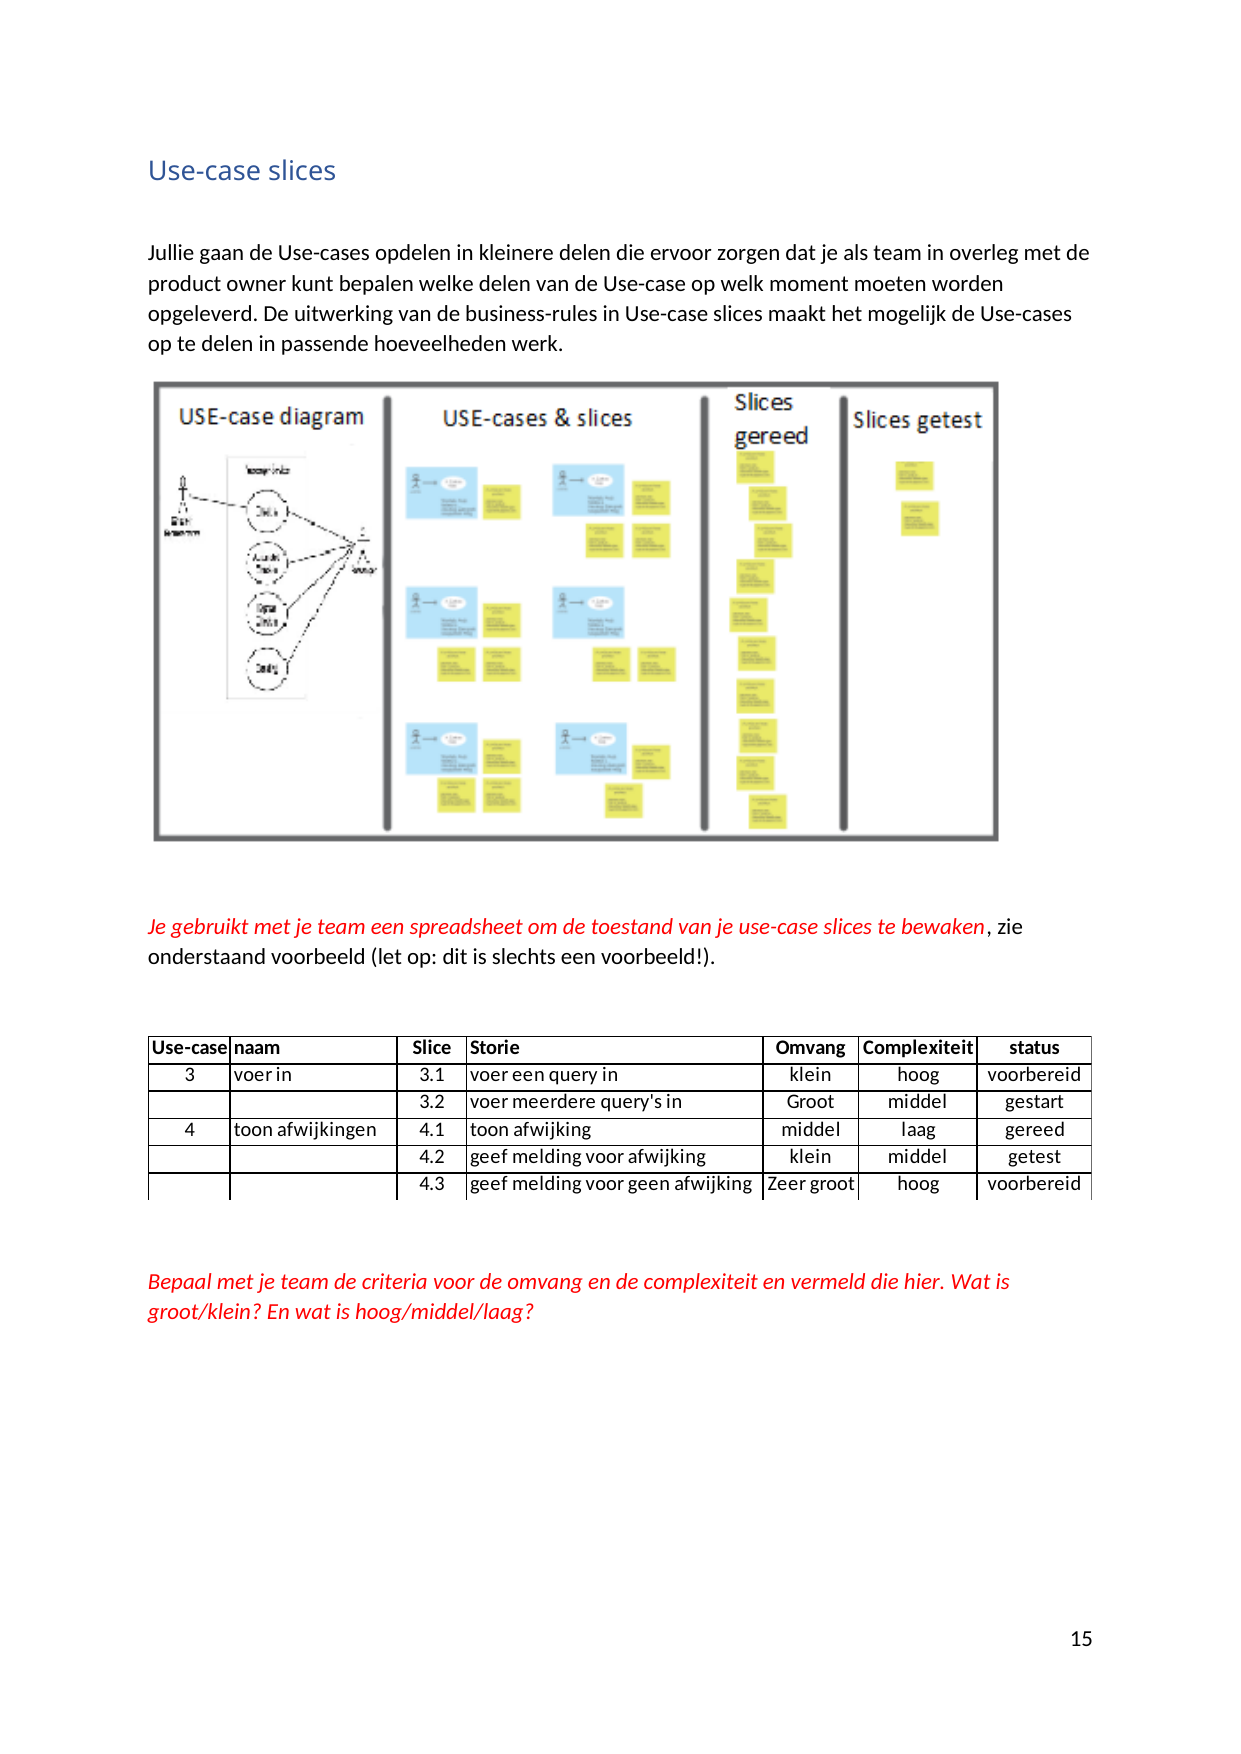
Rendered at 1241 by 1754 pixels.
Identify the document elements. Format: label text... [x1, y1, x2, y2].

picture [147, 376, 1005, 847]
text Jullie gaan de Use-cases opdelen in kleinere delen die ervoor zorgen dat je als team in overleg met de product owner kunt bepalen welke delen van de Use-case op welk moment moeten worden opgeleverd. De uitwerking van de business-rules in Use-case slices maakt het mogelijk de Use-cases op te delen in passende hoeveelheden werk. [148, 238, 1093, 357]
subtitle Use-case slices [148, 152, 1093, 189]
text Je gebruikt met je team een spreadsheet om de toestand van je use-case slices te bewaken, zie onderstaand voorbeeld (let op: dit is slechts een voorbeeld!). [148, 912, 1093, 970]
text Bepaal met je team de criteria voor de omvang en de complexiteit en vermeld die hier. Wat is groot/klein? En wat is hoog/middel/laag? [148, 1267, 1093, 1325]
